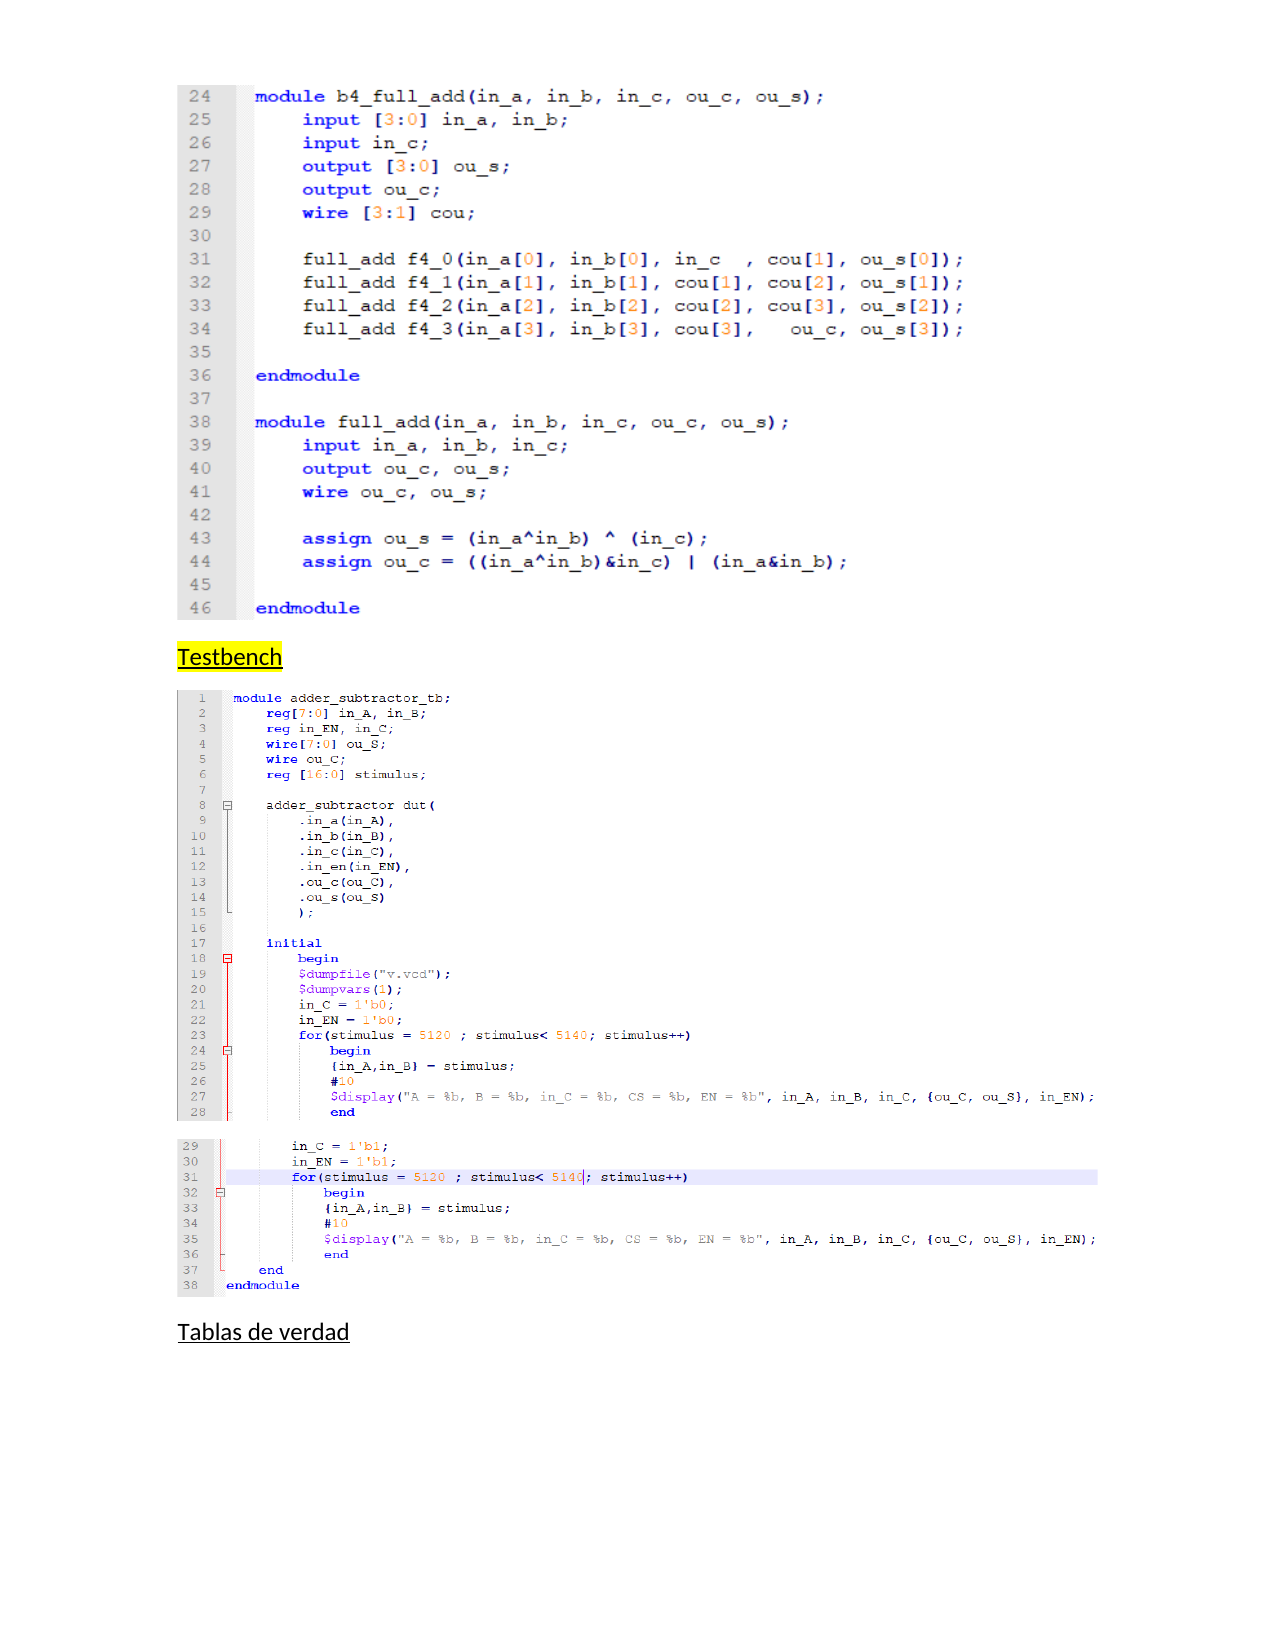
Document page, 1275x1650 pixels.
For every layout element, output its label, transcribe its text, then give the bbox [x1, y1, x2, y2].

text Testbench [177, 594, 1098, 672]
text Tablas de verdad [177, 1316, 1098, 1346]
